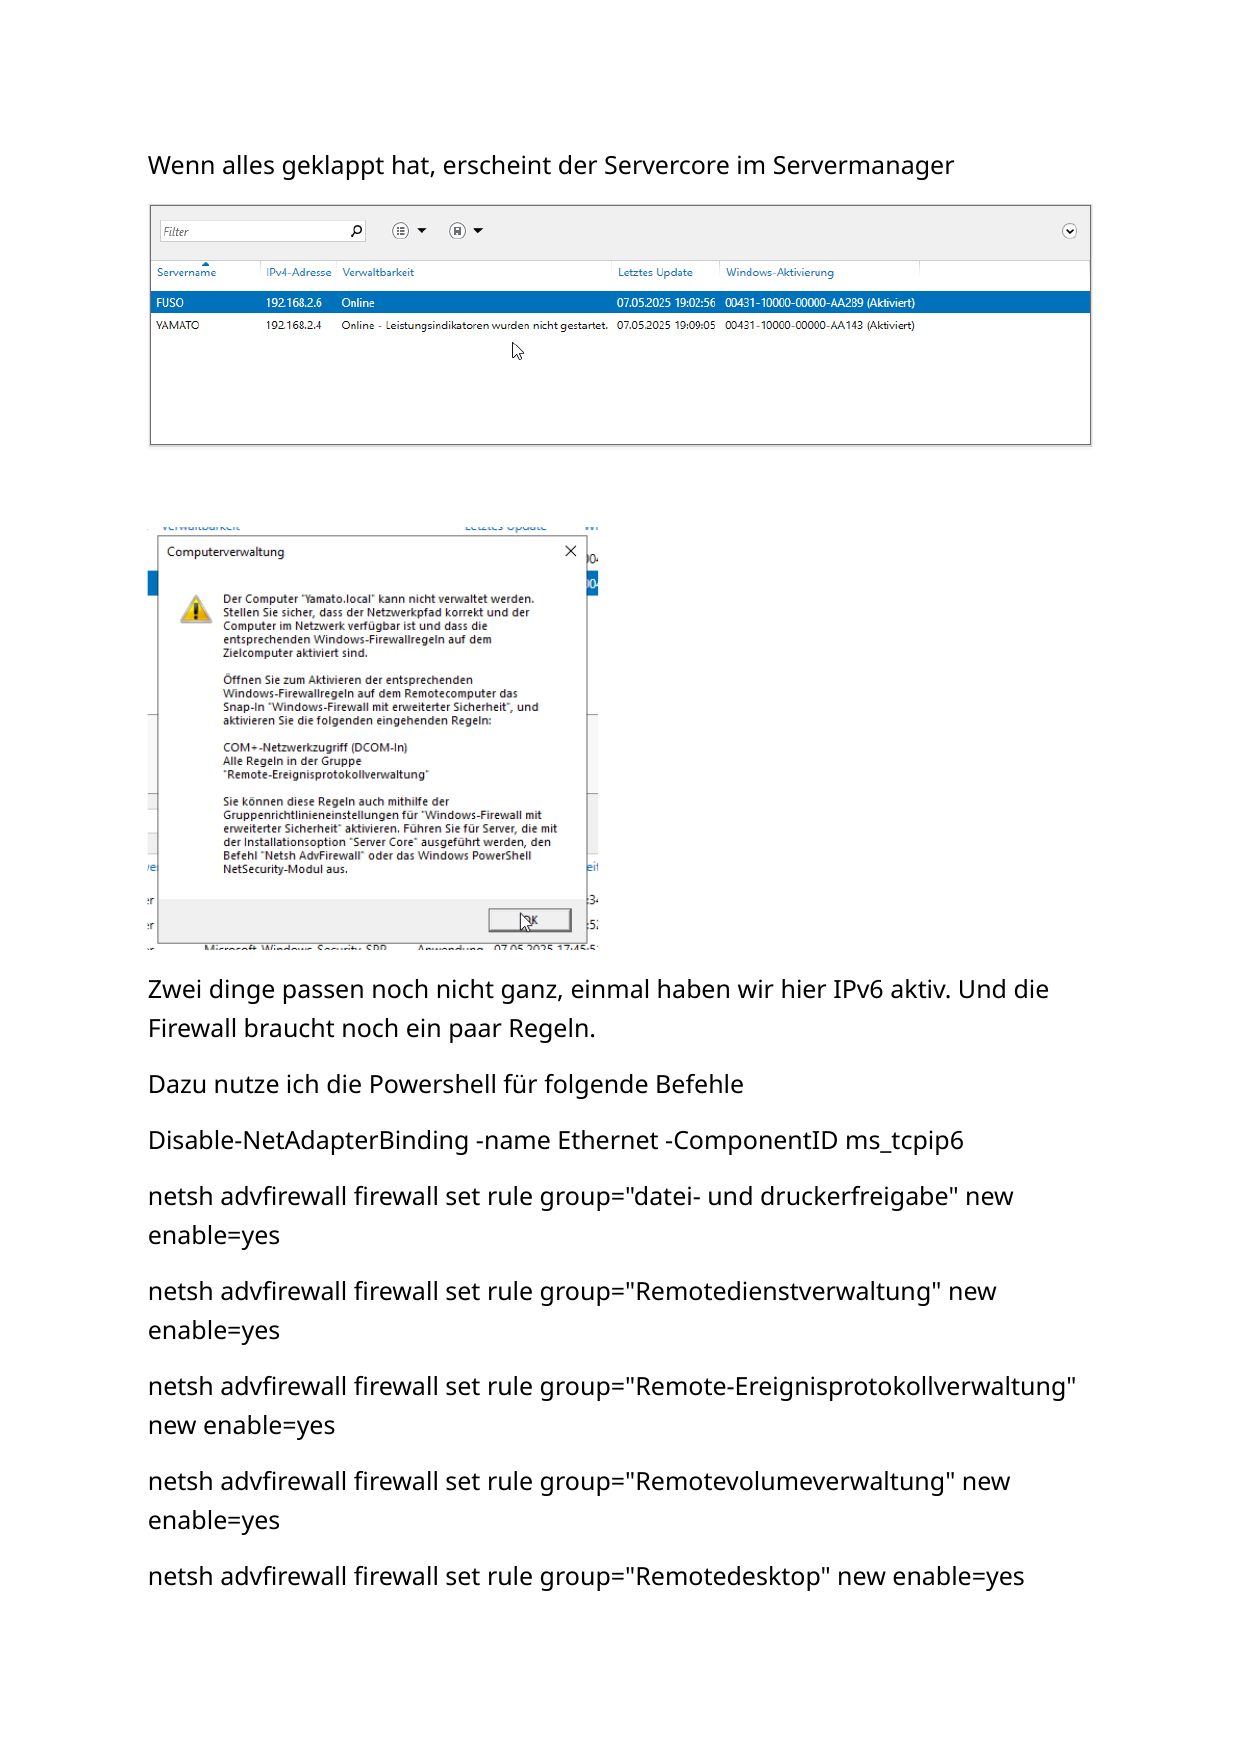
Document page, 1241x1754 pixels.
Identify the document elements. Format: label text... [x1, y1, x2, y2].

picture [147, 527, 599, 950]
text Dazu nutze ich die Powershell für folgende Befehle [148, 1067, 1093, 1101]
text netsh advfirewall firewall set rule group="Remotedienstverwaltung" new enable=yes [148, 1273, 1093, 1347]
text netsh advfirewall firewall set rule group="datei- und druckerfreigabe" new enable=yes [148, 1178, 1093, 1252]
text Disable-NetAdapterBinding -name Ethernet -ComponentID ms_tcpip6 [148, 1123, 1093, 1157]
text netsh advfirewall firewall set rule group="Remotedesktop" new enable=yes [148, 1558, 1093, 1592]
text netsh advfirewall firewall set rule group="Remotevolumeverwaltung" new enable=yes [148, 1463, 1093, 1537]
picture [147, 203, 1093, 450]
text Zwei dinge passen noch nicht ganz, einmal haben wir hier IPv6 aktiv. Und die Firewall braucht noch ein paar Regeln. [148, 972, 1093, 1045]
text netsh advfirewall firewall set rule group="Remote-Ereignisprotokollverwaltung" new enable=yes [148, 1368, 1093, 1442]
text Wenn alles geklappt hat, erscheint der Servercore im Servermanager [148, 148, 1093, 182]
